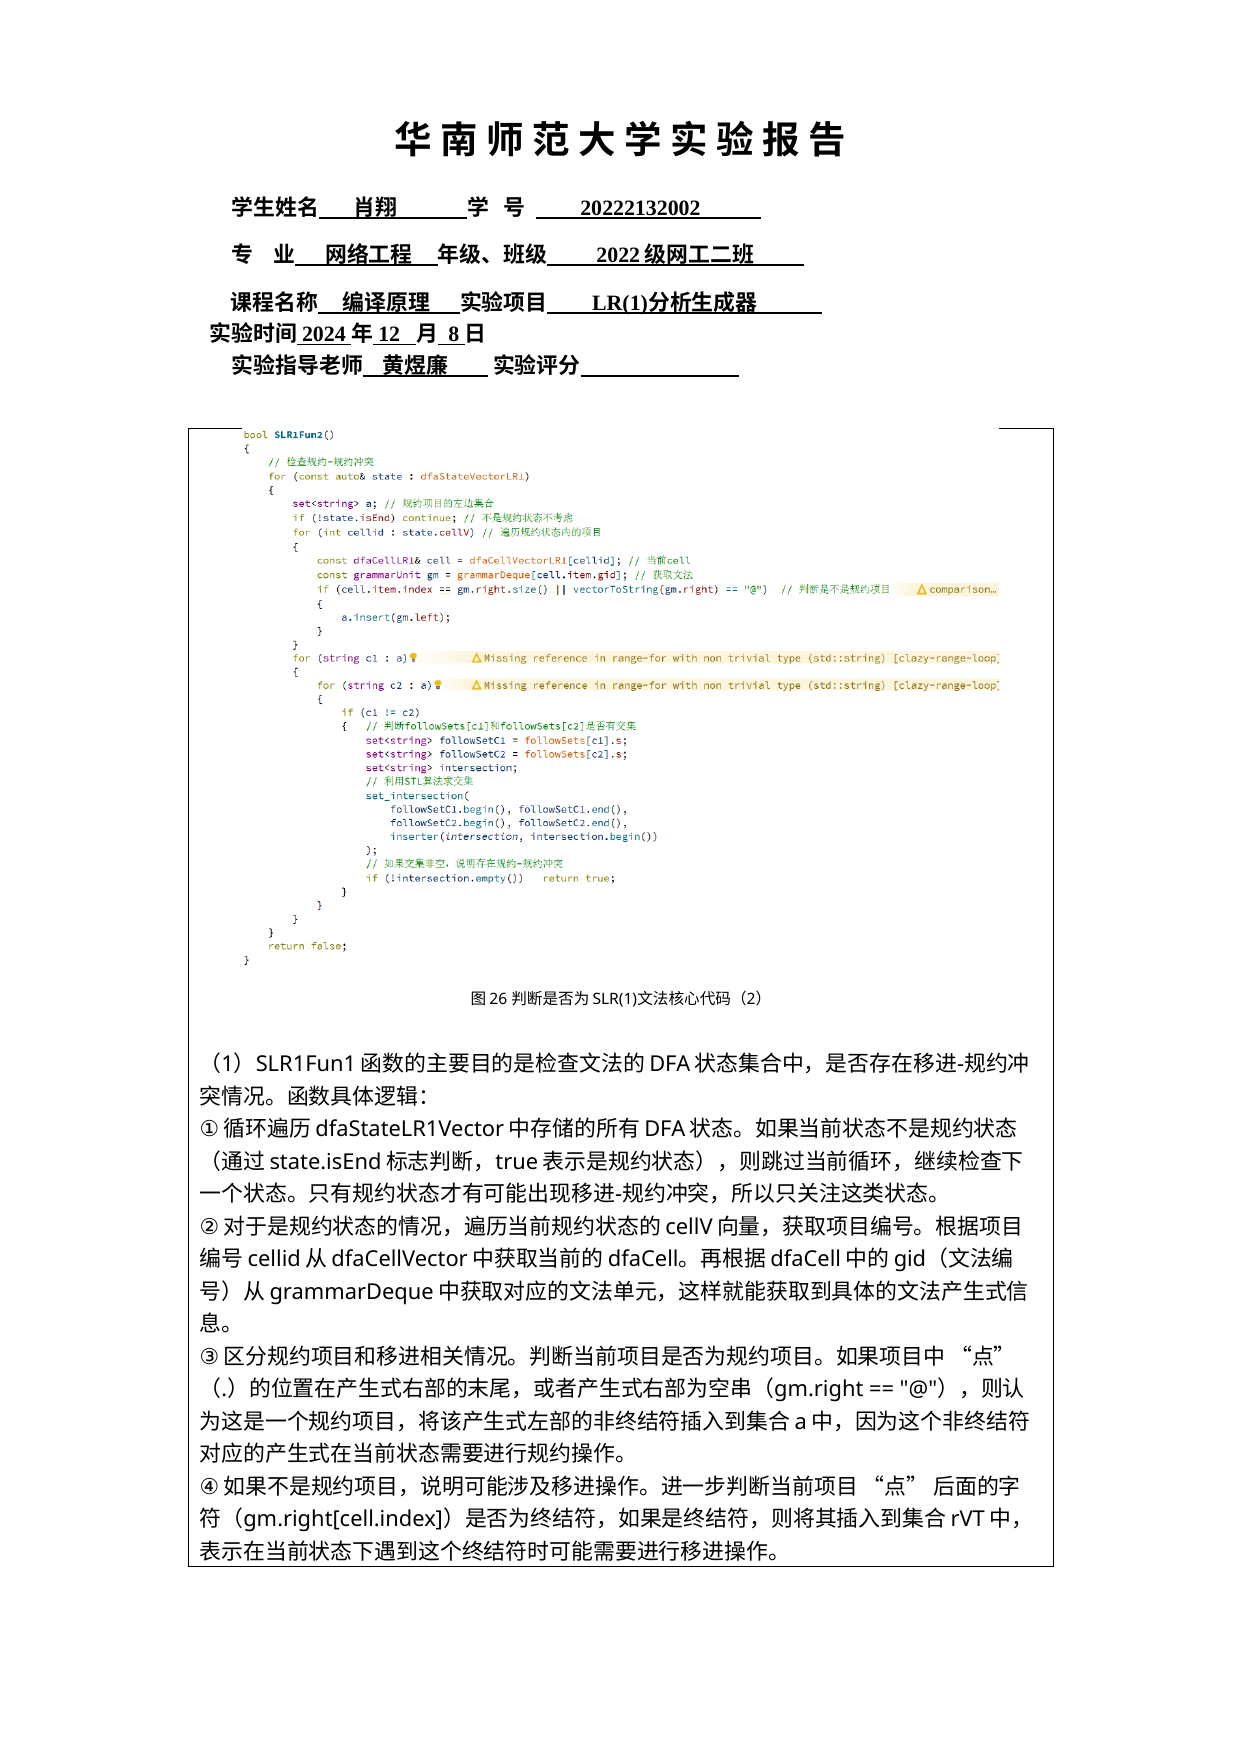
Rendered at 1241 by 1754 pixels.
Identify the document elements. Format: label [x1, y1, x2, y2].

table_cell [189, 429, 1053, 1566]
picture [242, 428, 1000, 972]
